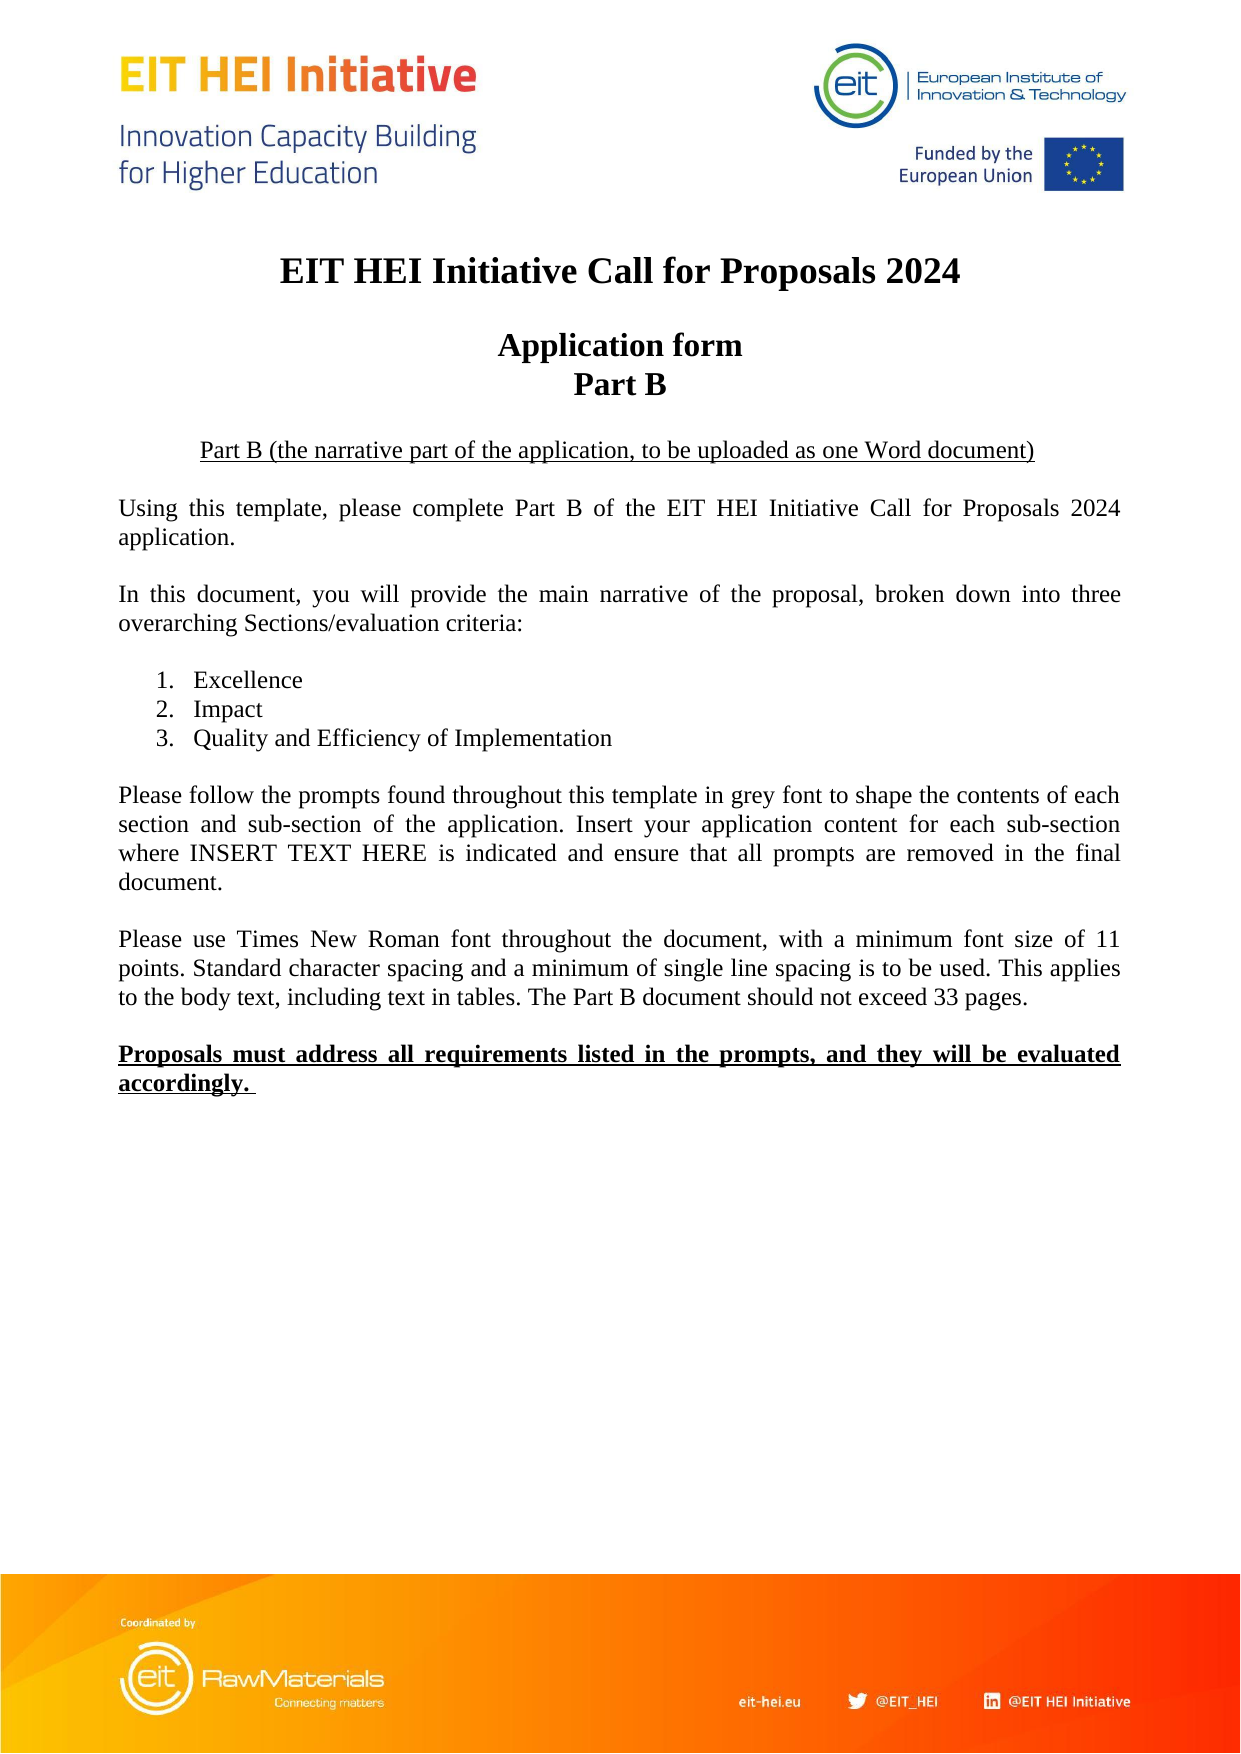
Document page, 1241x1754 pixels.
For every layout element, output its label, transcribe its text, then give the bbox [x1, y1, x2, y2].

picture [0, 1574, 1241, 1753]
list Quality and Efficiency of Implementation [156, 723, 1122, 752]
list Impact [156, 694, 1122, 723]
text Please follow the prompts found throughout this template in grey font to shape the contents of each section and sub-section of the application. Insert your application content for each sub-section where INSERT TEXT HERE is indicated and ensure that all prompts are removed in the final document. [118, 781, 1122, 896]
picture [0, 0, 1241, 237]
text Please use Times New Roman font throughout the document, with a minimum font size of 11 points. Standard character spacing and a minimum of single line spacing is to be used. This applies to the body text, including text in tables. The Part B document should not exceed 33 pages. [118, 924, 1122, 1011]
text EIT HEI Initiative Call for Proposals 2024 [118, 249, 1122, 292]
text In this document, you will provide the main narrative of the proposal, broken down into three overarching Sections/evaluation criteria: [118, 579, 1122, 637]
text Proposals must address all requirements listed in the prompts, and they will be evaluated accordingly. [118, 1039, 1122, 1097]
text Using this template, please complete Part B of the EIT HEI Initiative Call for Proposals 2024 application. [118, 493, 1122, 551]
text Application form [118, 325, 1122, 364]
text Part B (the narrative part of the application, to be uploaded as one Word document) [118, 436, 1122, 464]
text Part B [118, 364, 1122, 402]
list Excellence [156, 666, 1122, 694]
